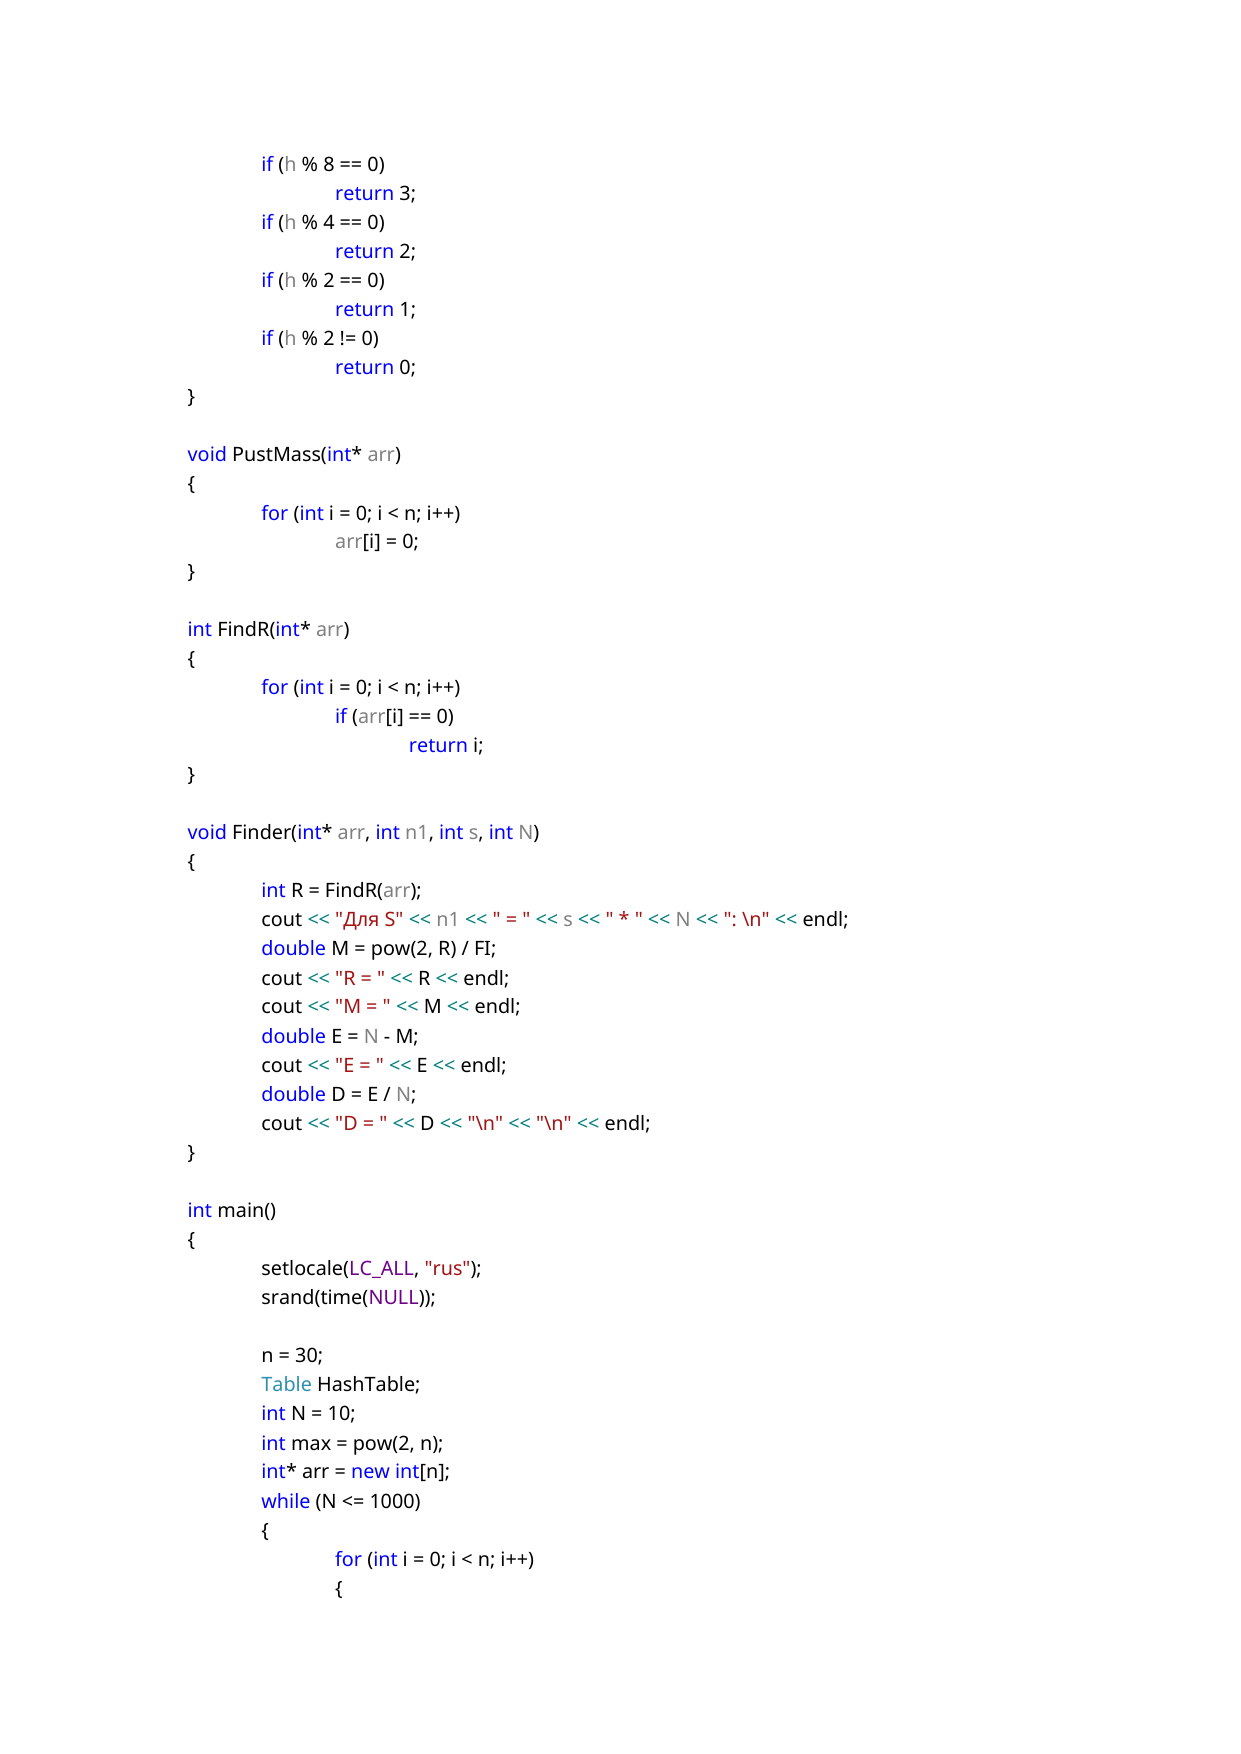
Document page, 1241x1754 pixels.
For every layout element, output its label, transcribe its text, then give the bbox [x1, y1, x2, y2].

text for (int i = 0; i < n; i++) [187, 499, 1053, 526]
text { [187, 847, 1053, 874]
text { [187, 1516, 1053, 1543]
text if (h % 8 == 0) [187, 150, 1053, 177]
text while (N <= 1000) [187, 1487, 1053, 1514]
text { [187, 644, 1053, 671]
text int R = FindR(arr); [187, 877, 1053, 903]
text for (int i = 0; i < n; i++) [187, 1545, 1053, 1572]
text int* arr = new int[n]; [187, 1458, 1053, 1485]
text void PustMass(int* arr) [187, 441, 1053, 468]
text } [187, 760, 1053, 787]
text cout << "E = " << E << endl; [187, 1051, 1053, 1078]
text void Finder(int* arr, int n1, int s, int N) [187, 818, 1053, 845]
text n = 30; [187, 1342, 1053, 1368]
text arr[i] = 0; [187, 528, 1053, 555]
text { [187, 1574, 1053, 1601]
text Table HashTable; [187, 1371, 1053, 1398]
text cout << "R = " << R << endl; [187, 964, 1053, 991]
text } [187, 557, 1053, 584]
text return 1; [187, 295, 1053, 322]
text { [187, 1225, 1053, 1252]
text if (arr[i] == 0) [187, 702, 1053, 729]
text double D = E / N; [187, 1080, 1053, 1107]
text return 2; [187, 237, 1053, 264]
text int FindR(int* arr) [187, 615, 1053, 642]
text cout << "Для S" << n1 << " = " << s << " * " << N << ": \n" << endl; [187, 906, 1053, 933]
text return 0; [187, 353, 1053, 380]
text cout << "M = " << M << endl; [187, 993, 1053, 1020]
text } [187, 1138, 1053, 1165]
text int max = pow(2, n); [187, 1429, 1053, 1456]
text if (h % 2 != 0) [187, 324, 1053, 351]
text return 3; [187, 179, 1053, 206]
text int N = 10; [187, 1400, 1053, 1427]
text double M = pow(2, R) / FI; [187, 935, 1053, 962]
text if (h % 4 == 0) [187, 208, 1053, 235]
text srand(time(NULL)); [187, 1283, 1053, 1310]
text for (int i = 0; i < n; i++) [187, 673, 1053, 700]
text int main() [187, 1196, 1053, 1223]
text } [187, 382, 1053, 409]
text return i; [187, 731, 1053, 758]
text { [187, 470, 1053, 497]
text if (h % 2 == 0) [187, 266, 1053, 293]
text cout << "D = " << D << "\n" << "\n" << endl; [187, 1109, 1053, 1136]
text double E = N - M; [187, 1022, 1053, 1049]
text setlocale(LC_ALL, "rus"); [187, 1254, 1053, 1281]
